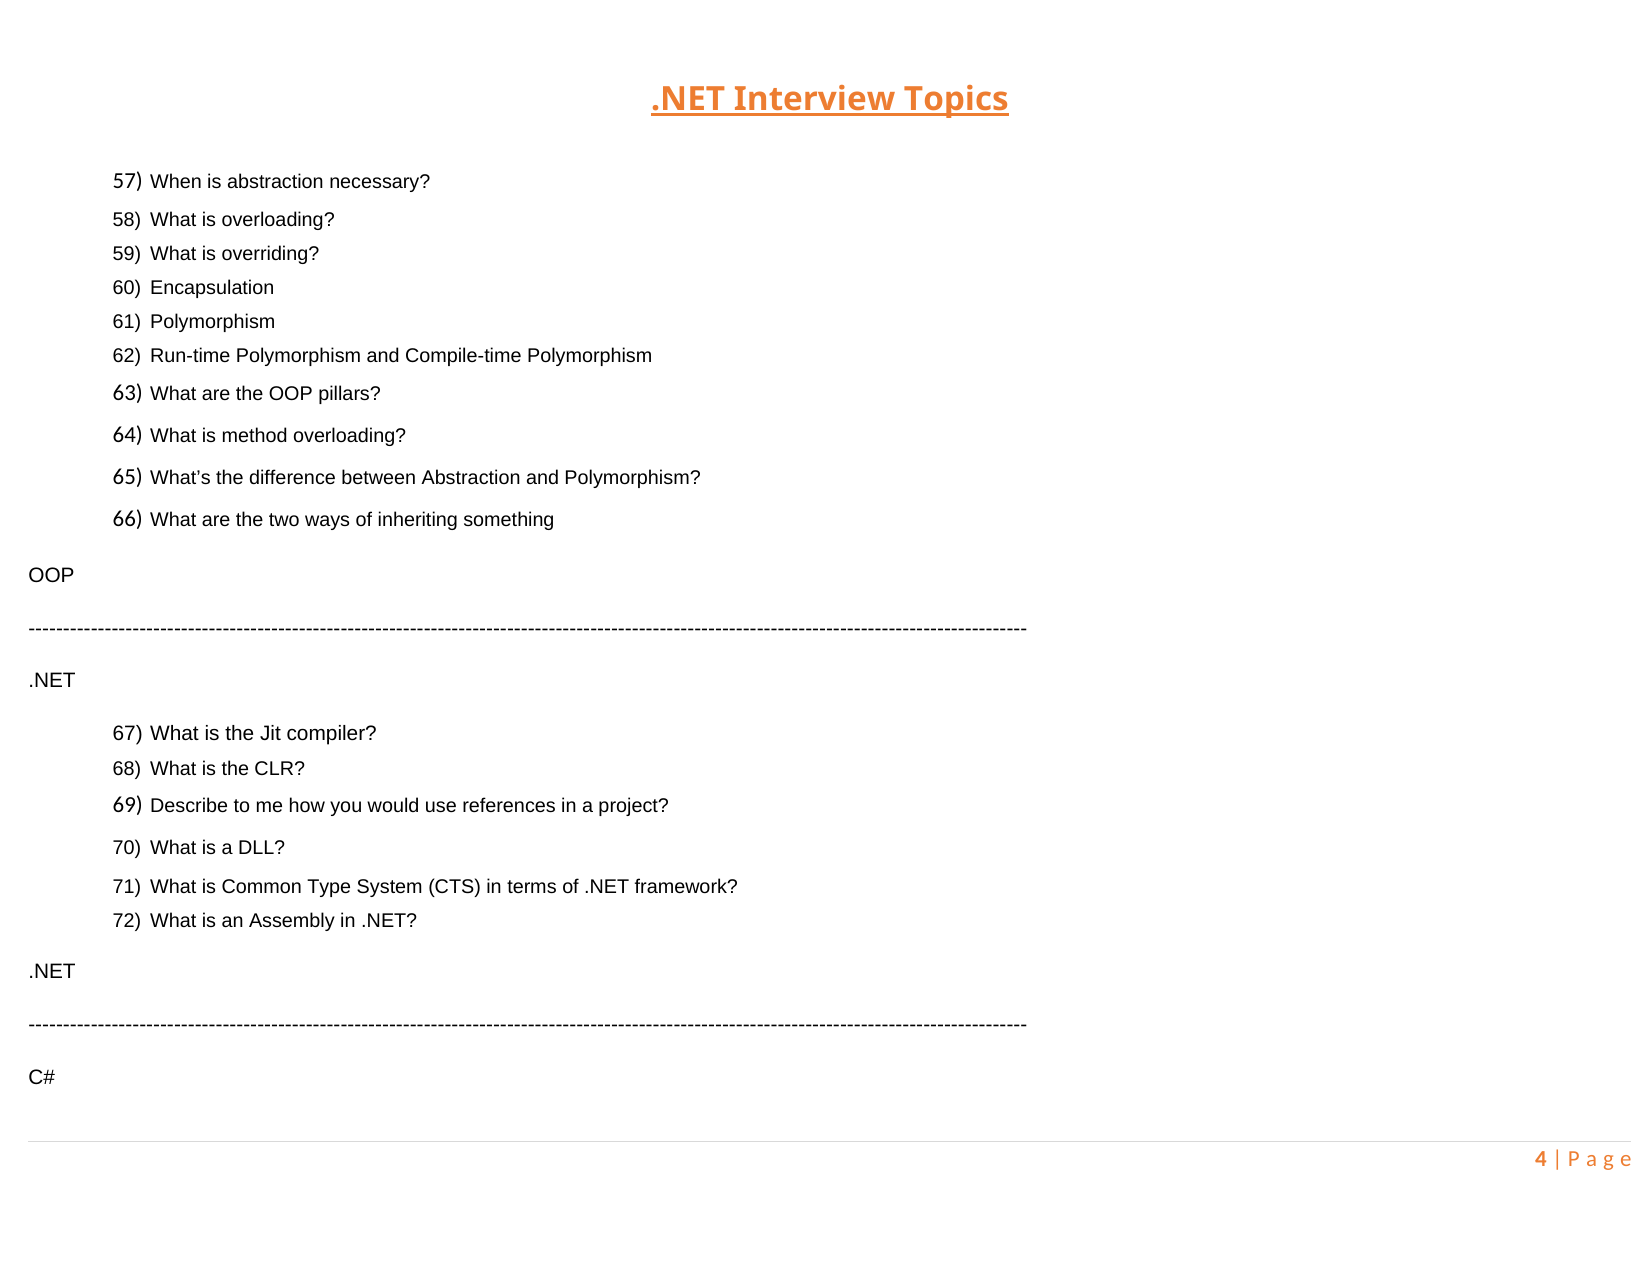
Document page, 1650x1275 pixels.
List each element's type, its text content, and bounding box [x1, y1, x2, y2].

list What are the two ways of inheriting something [112, 504, 1631, 532]
list What are the OOP pillars? [112, 378, 1631, 406]
text ------------------------------------------------------------------------------------------------------------------------------------------------ [28, 1012, 1631, 1036]
list What is the CLR? [112, 756, 1631, 779]
text OOP [28, 563, 1631, 587]
list What is an Assembly in .NET? [112, 908, 1631, 931]
list When is abstraction necessary? [112, 166, 1631, 194]
list Encapsulation [112, 276, 1631, 299]
text ------------------------------------------------------------------------------------------------------------------------------------------------ [28, 615, 1631, 639]
list What is Common Type System (CTS) in terms of .NET framework? [112, 874, 1631, 897]
list Run-time Polymorphism and Compile-time Polymorphism [112, 344, 1631, 367]
text C# [28, 1064, 1631, 1088]
list What is the Jit compiler? [112, 721, 1631, 744]
text .NET [28, 959, 1631, 983]
list What is method overloading? [112, 420, 1631, 448]
text .NET [28, 668, 1631, 692]
list Describe to me how you would use references in a project? [112, 791, 1631, 818]
list What is overriding? [112, 242, 1631, 264]
list Polymorphism [112, 310, 1631, 333]
list What is a DLL? [112, 832, 1631, 861]
list What’s the difference between Abstraction and Polymorphism? [112, 462, 1631, 490]
list What is overloading? [112, 208, 1631, 231]
